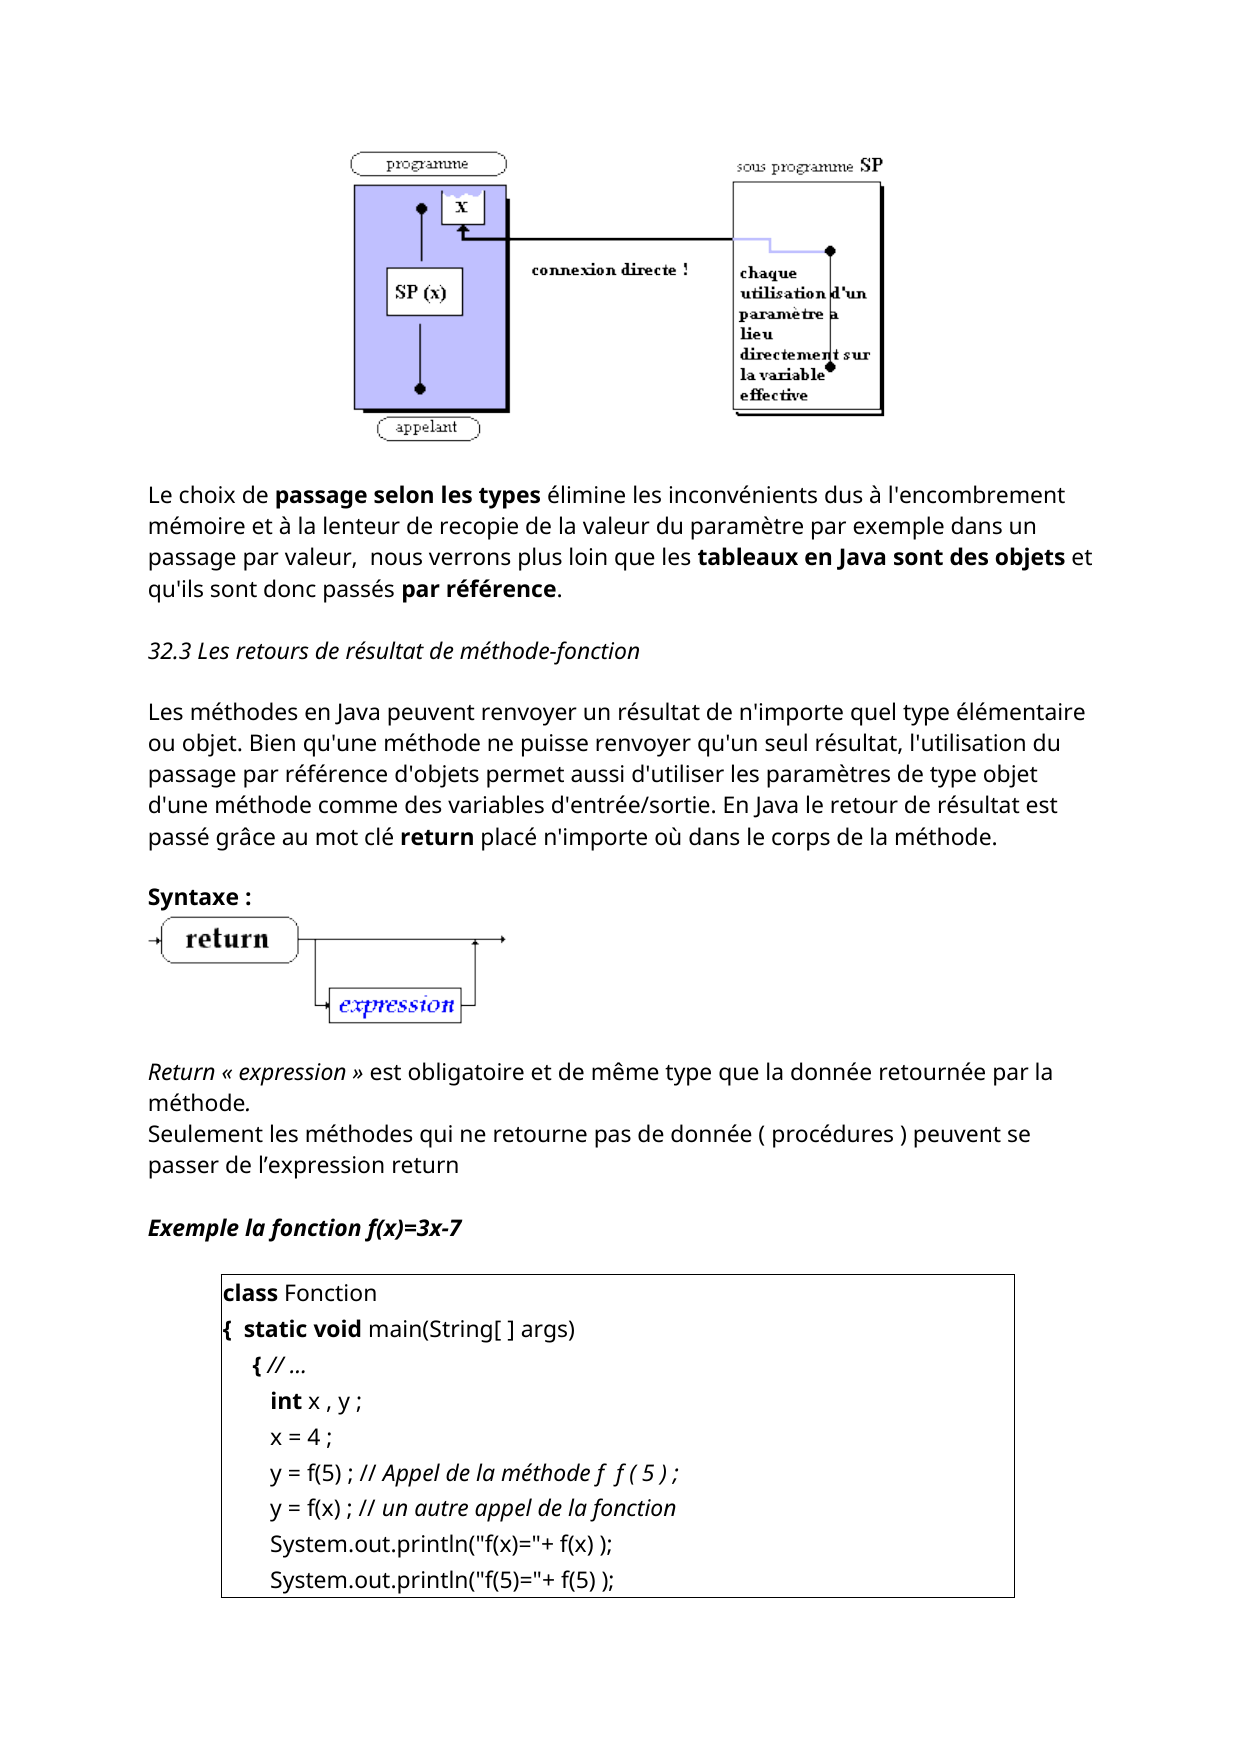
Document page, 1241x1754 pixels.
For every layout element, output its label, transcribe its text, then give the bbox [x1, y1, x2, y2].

text Le choix de passage selon les types élimine les inconvénients dus à l'encombrement mémoire et à la lenteur de recopie de la valeur du paramètre par exemple dans un passage par valeur, nous verrons plus loin que les tableaux en Java sont des objets et qu'ils sont donc passés par référence. [148, 479, 1093, 604]
text Seulement les méthodes qui ne retourne pas de donnée ( procédures ) peuvent se passer de l’expression return [148, 1118, 1093, 1180]
text Return « expression » est obligatoire et de même type que la donnée retournée par la méthode. [148, 1055, 1093, 1118]
picture [346, 147, 894, 448]
text Exemple la fonction f(x)=3x-7 [148, 1180, 1093, 1243]
text Les méthodes en Java peuvent renvoyer un résultat de n'importe quel type élémentaire ou objet. Bien qu'une méthode ne puisse renvoyer qu'un seul résultat, l'utilisation du passage par référence d'objets permet aussi d'utiliser les paramètres de type objet d'une méthode comme des variables d'entrée/sortie. En Java le retour de résultat est passé grâce au mot clé return placé n'importe où dans le corps de la méthode. [148, 696, 1093, 852]
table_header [222, 1275, 1014, 1597]
text 32.3 Les retours de résultat de méthode-fonction [148, 604, 1093, 666]
picture [147, 912, 506, 1027]
